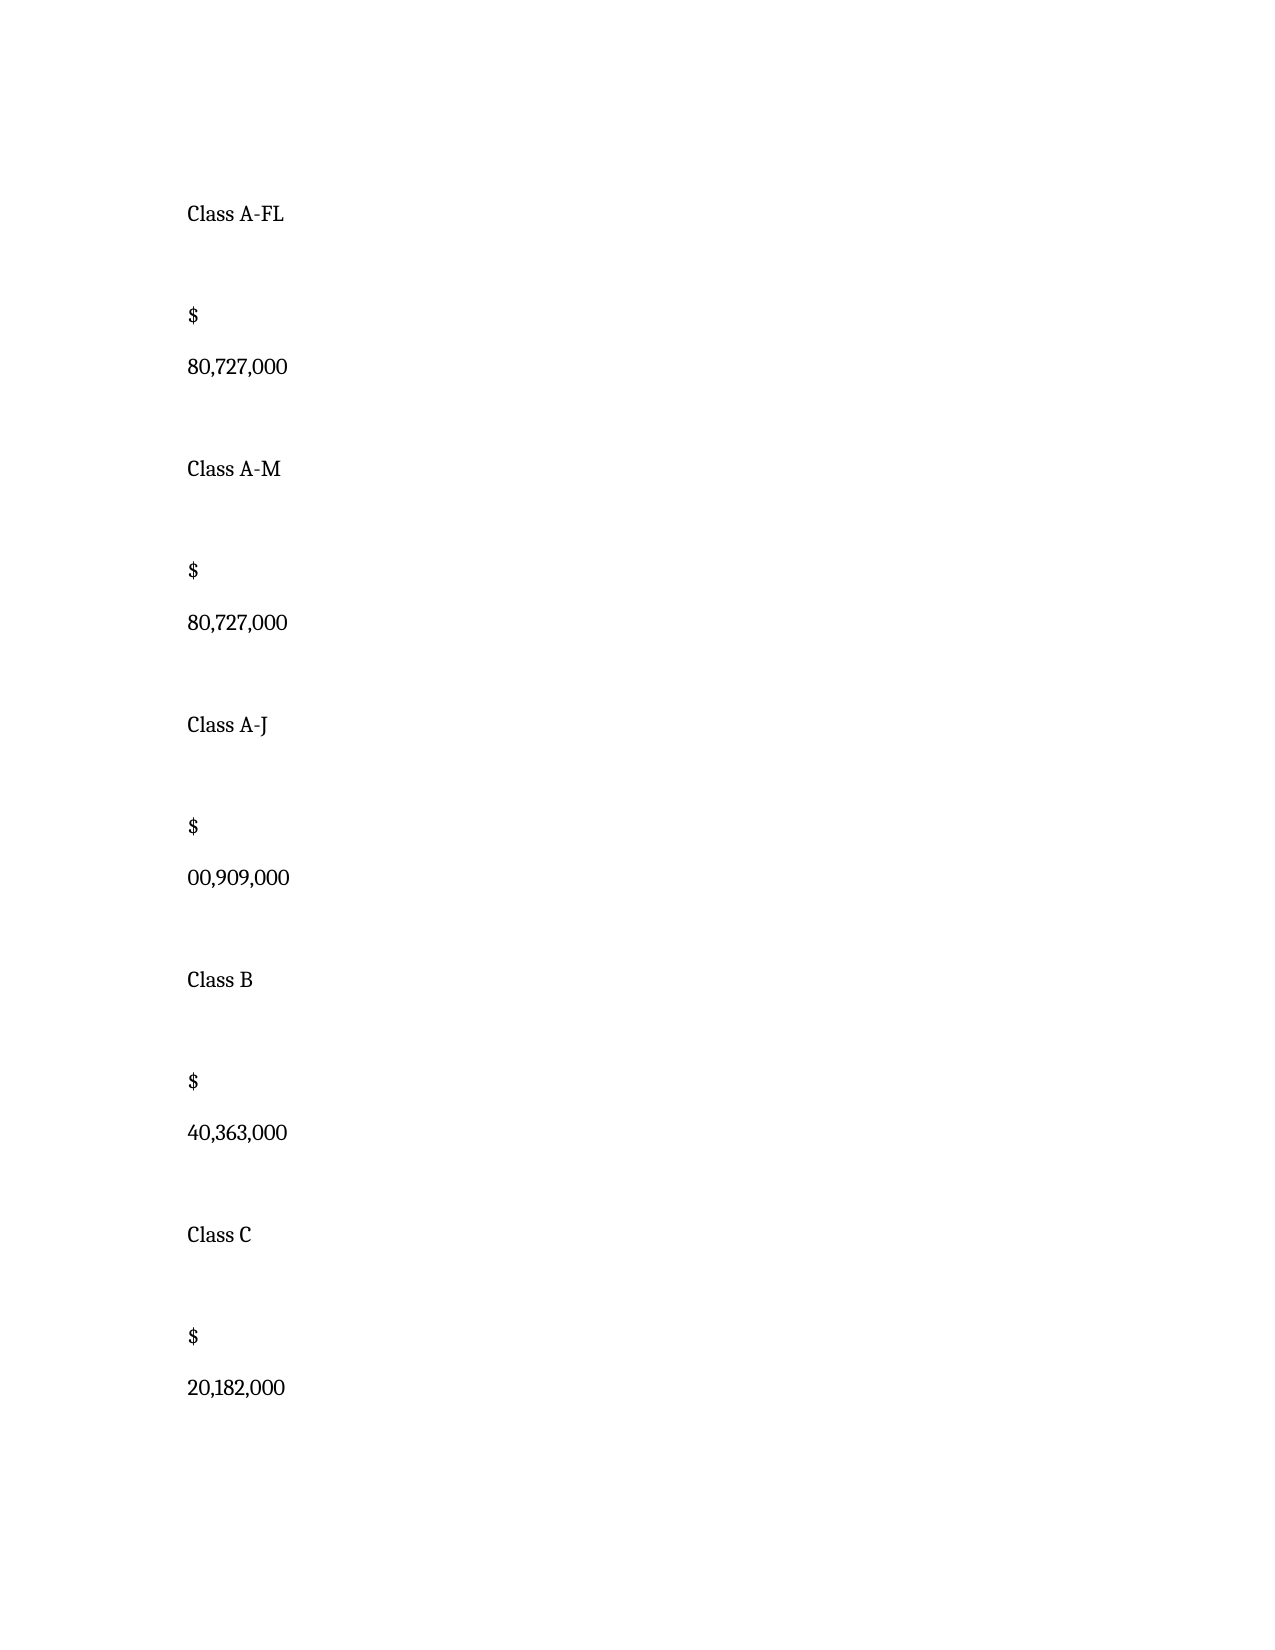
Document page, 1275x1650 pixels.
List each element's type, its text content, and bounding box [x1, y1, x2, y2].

text $ [187, 813, 1087, 840]
text 80,727,000 [187, 609, 1087, 636]
text $ [187, 1324, 1087, 1350]
text Class A-M [187, 456, 1087, 483]
text 80,727,000 [187, 354, 1087, 381]
text 20,182,000 [187, 1375, 1087, 1401]
text $ [187, 303, 1087, 329]
text 40,363,000 [187, 1120, 1087, 1146]
text Class C [187, 1222, 1087, 1248]
text Class B [187, 967, 1087, 993]
text $ [187, 558, 1087, 585]
text Class A-J [187, 711, 1087, 738]
text $ [187, 1069, 1087, 1095]
text 00,909,000 [187, 864, 1087, 891]
text Class A-FL [187, 201, 1087, 227]
